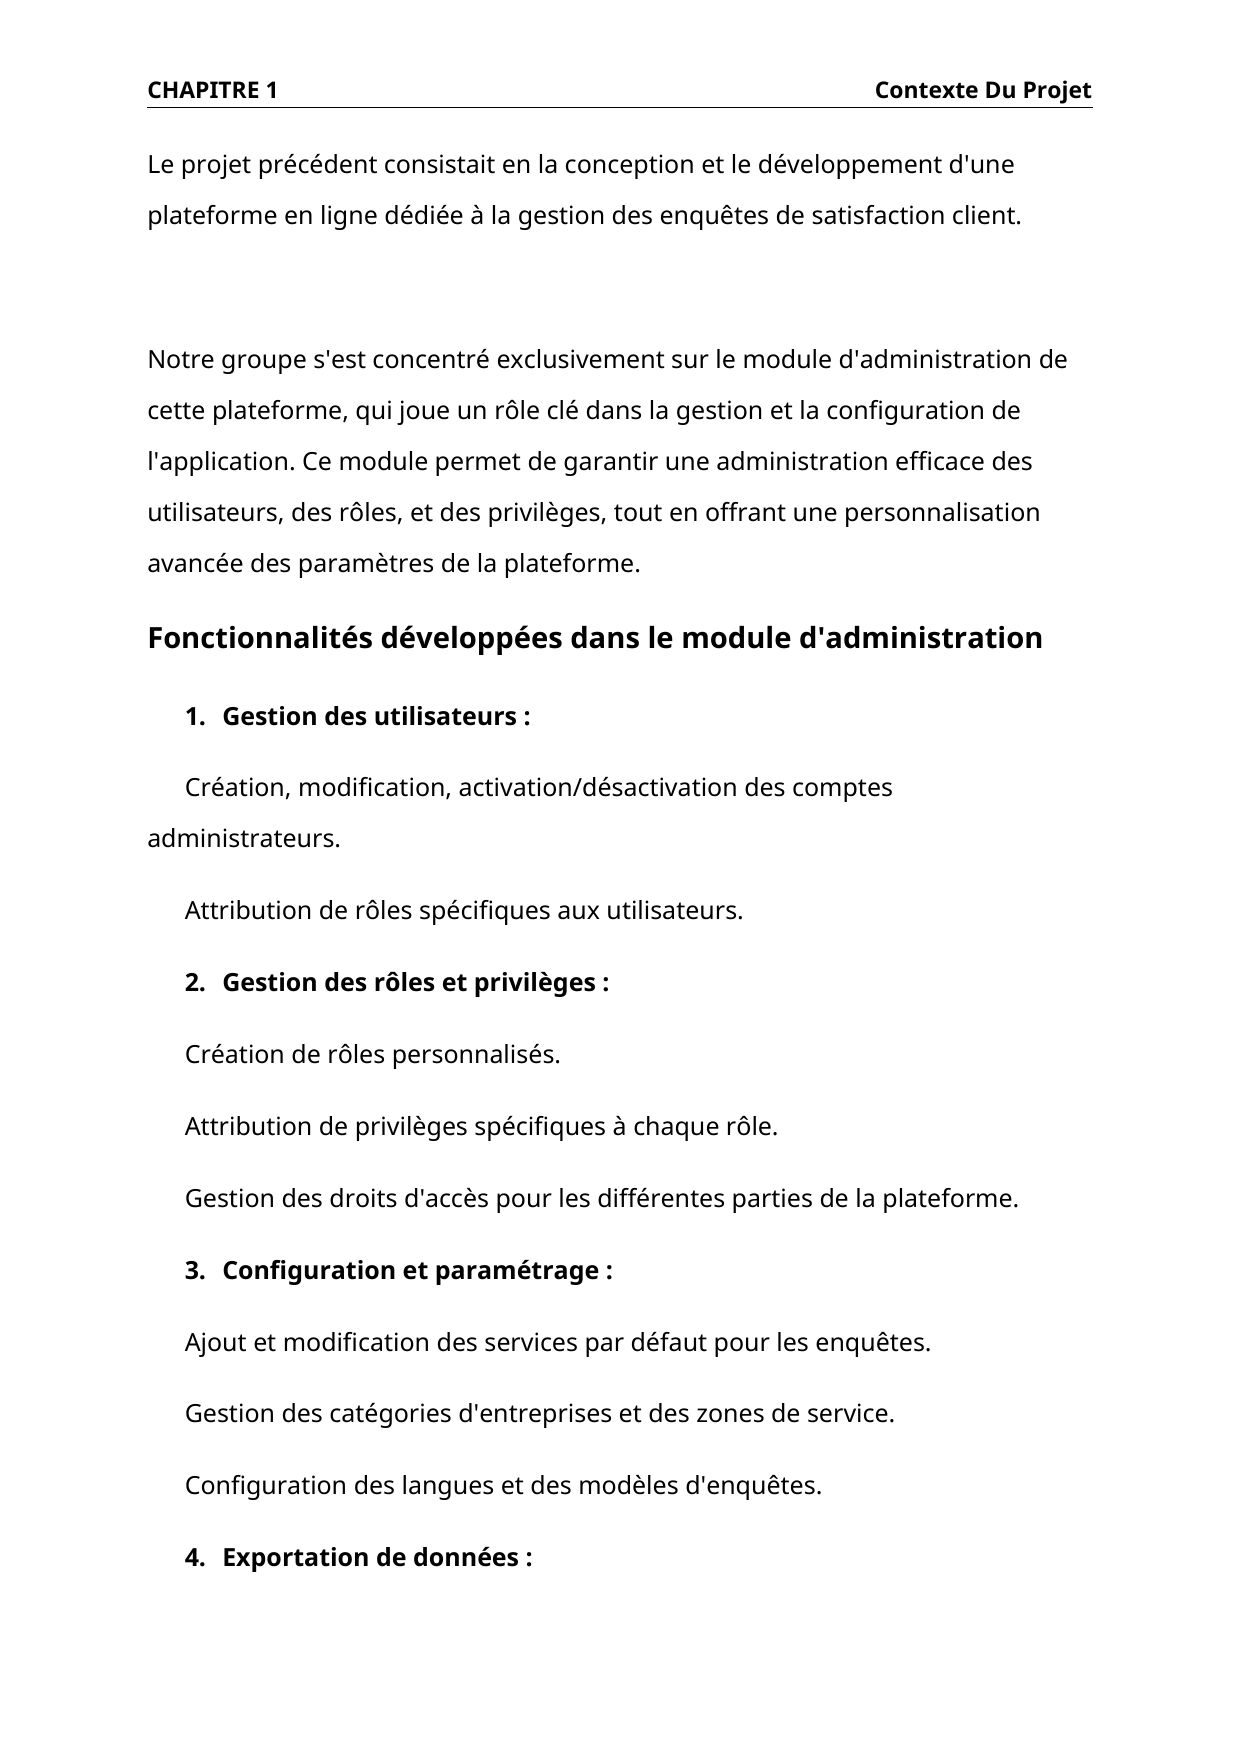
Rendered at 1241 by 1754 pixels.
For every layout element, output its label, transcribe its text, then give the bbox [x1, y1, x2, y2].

text Attribution de privilèges spécifiques à chaque rôle. [147, 1108, 1093, 1143]
text Ajout et modification des services par défaut pour les enquêtes. [147, 1324, 1093, 1358]
text Gestion des droits d'accès pour les différentes parties de la plateforme. [147, 1180, 1093, 1214]
list Gestion des utilisateurs : [184, 698, 1093, 732]
text Fonctionnalités développées dans le module d'administration [147, 618, 1093, 657]
text Création, modification, activation/désactivation des comptes administrateurs. [147, 770, 1093, 855]
text Notre groupe s'est concentré exclusivement sur le module d'administration de cette plateforme, qui joue un rôle clé dans la gestion et la configuration de l'application. Ce module permet de garantir une administration efficace des utilisateurs, des rôles, et des privilèges, tout en offrant une personnalisation avancée des paramètres de la plateforme. [147, 342, 1093, 580]
text Création de rôles personnalisés. [147, 1037, 1093, 1071]
list Configuration et paramétrage : [184, 1252, 1093, 1286]
list Gestion des rôles et privilèges : [184, 965, 1093, 999]
text Attribution de rôles spécifiques aux utilisateurs. [147, 893, 1093, 927]
text Configuration des langues et des modèles d'enquêtes. [147, 1468, 1093, 1502]
list Exportation de données : [184, 1540, 1093, 1574]
text Gestion des catégories d'entreprises et des zones de service. [147, 1396, 1093, 1430]
text Le projet précédent consistait en la conception et le développement d'une plateforme en ligne dédiée à la gestion des enquêtes de satisfaction client. [147, 147, 1093, 232]
